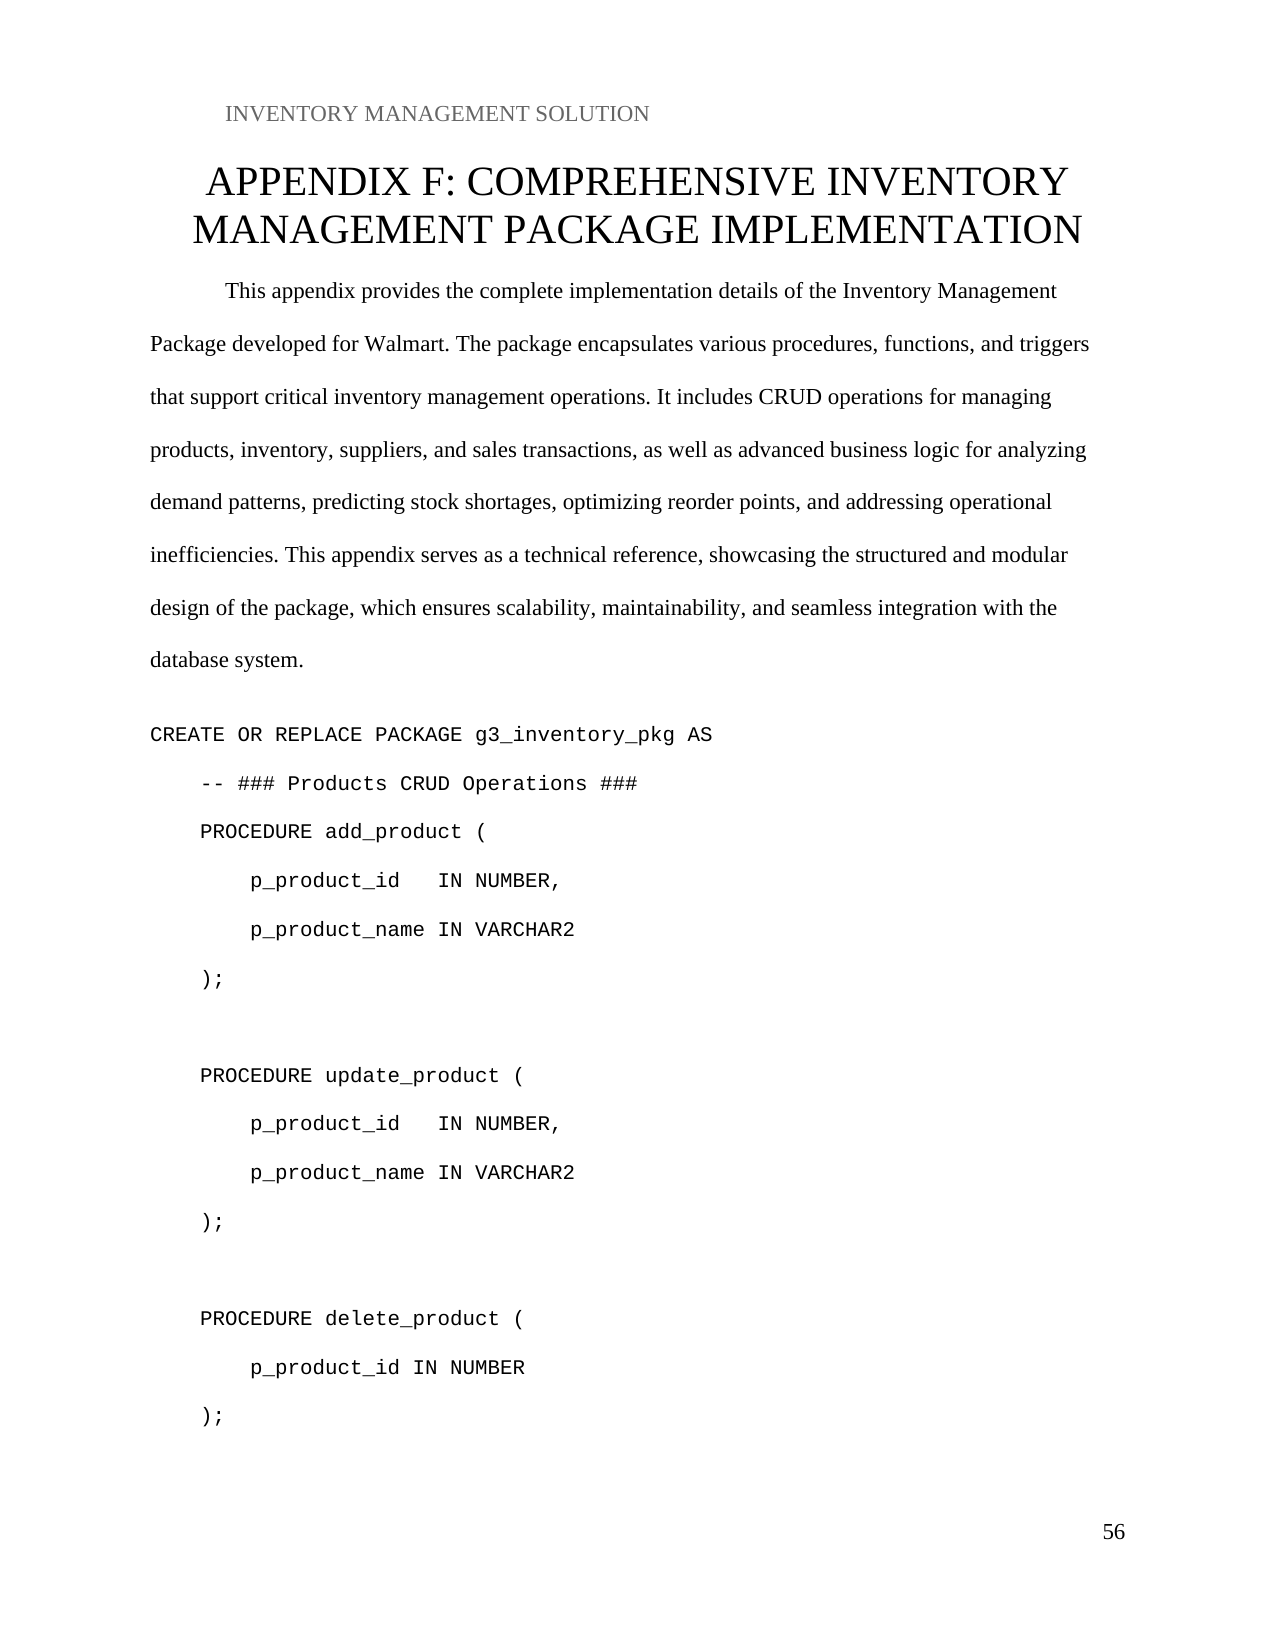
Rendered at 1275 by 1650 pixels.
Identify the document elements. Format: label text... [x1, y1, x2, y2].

text p_product_name IN VARCHAR2 [150, 1162, 1125, 1186]
subtitle APPENDIX F: COMPREHENSIVE INVENTORY MANAGEMENT PACKAGE IMPLEMENTATION [150, 157, 1125, 253]
text PROCEDURE delete_product ( [150, 1308, 1125, 1332]
text CREATE OR REPLACE PACKAGE g3_inventory_pkg AS [150, 724, 1125, 748]
text ); [150, 1211, 1125, 1234]
text PROCEDURE update_product ( [150, 1065, 1125, 1088]
text p_product_id IN NUMBER [150, 1357, 1125, 1380]
text ); [150, 1405, 1125, 1429]
text -- ### Products CRUD Operations ### [150, 773, 1125, 797]
text p_product_id IN NUMBER, [150, 1113, 1125, 1137]
text p_product_id IN NUMBER, [150, 870, 1125, 894]
text p_product_name IN VARCHAR2 [150, 919, 1125, 942]
text ); [150, 967, 1125, 991]
text This appendix provides the complete implementation details of the Inventory Management Package developed for Walmart. The package encapsulates various procedures, functions, and triggers that support critical inventory management operations. It includes CRUD operations for managing products, inventory, suppliers, and sales transactions, as well as advanced business logic for analyzing demand patterns, predicting stock shortages, optimizing reorder points, and addressing operational inefficiencies. This appendix serves as a technical reference, showcasing the structured and modular design of the package, which ensures scalability, maintainability, and seamless integration with the database system. [150, 278, 1125, 673]
text PROCEDURE add_product ( [150, 822, 1125, 845]
